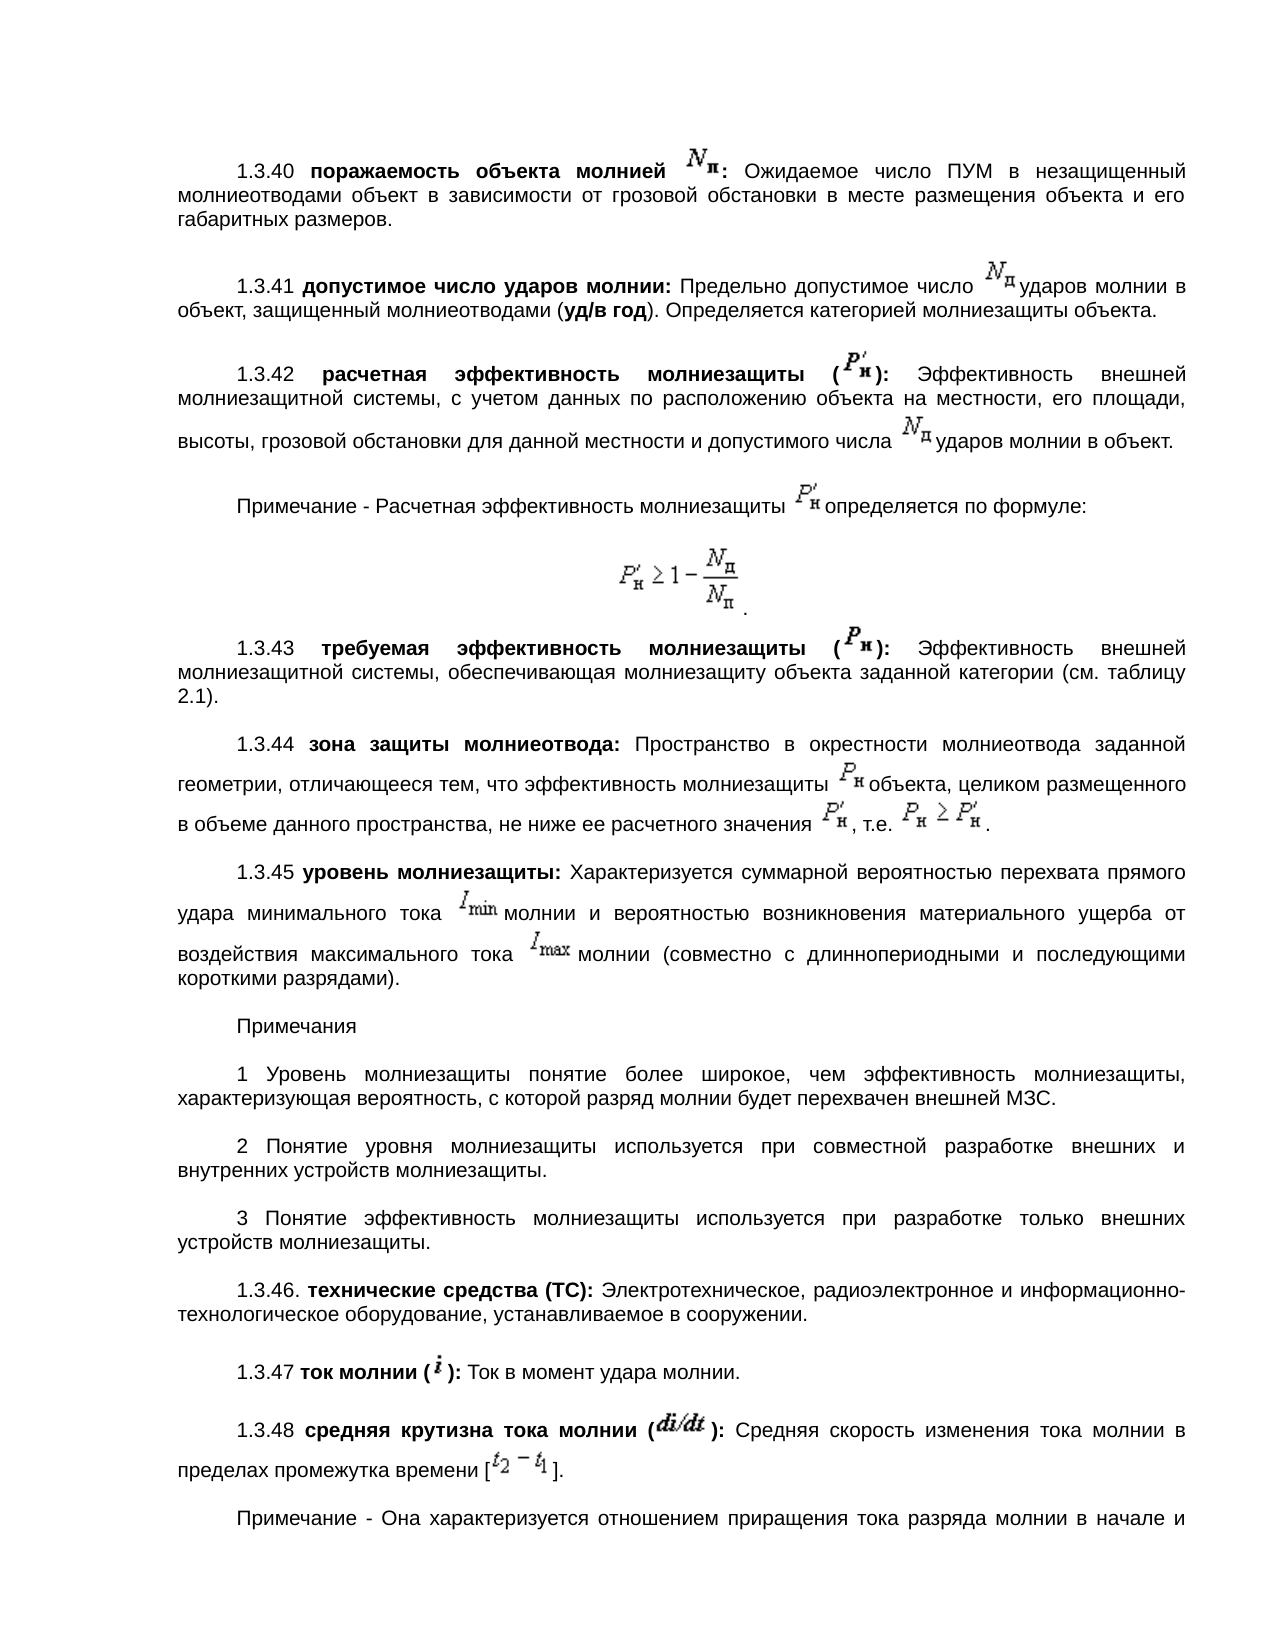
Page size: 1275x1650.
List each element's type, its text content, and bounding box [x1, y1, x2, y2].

picture [839, 345, 876, 382]
picture [430, 1349, 448, 1380]
text 1.3.45 уровень молниезащиты: Характеризуется суммарной вероятностью перехвата прямого удара минимального тока молнии и вероятностью возникновения материального ущерба от воздействия максимального тока молнии (совместно с длиннопериодными и последующими короткими разрядами). [177, 860, 1186, 990]
text 1.3.42 расчетная эффективность молниезащиты (): Эффективность внешней молниезащитной системы, с учетом данных по расположению объекта на местности, его площади, высоты, грозовой обстановки для данной местности и допустимого числа ударов молнии в объект. [177, 346, 1186, 453]
picture [490, 1441, 553, 1478]
picture [818, 795, 852, 832]
picture [455, 884, 504, 920]
text 2 Понятие уровня молниезащиты используется при совместной разработке внешних и внутренних устройств молниезащиты. [177, 1134, 1186, 1182]
text 1.3.44 зона защиты молниеотвода: Пространство в окрестности молниеотвода заданной геометрии, отличающееся тем, что эффективность молниезащиты объекта, целиком размещенного в объеме данного пространства, не ниже ее расчетного значения , т.е. . [177, 732, 1186, 836]
picture [840, 619, 877, 656]
text Примечание - Она характеризуется отношением приращения тока разряда молнии в начале и конце временного интервала [], ко времени . [177, 1506, 1186, 1530]
text . [177, 542, 1186, 619]
picture [791, 477, 825, 514]
picture [654, 1407, 711, 1438]
text 1.3.46. технические средства (ТС): Электротехническое, радиоэлектронное и информационно-технологическое оборудование, устанавливаемое в сооружении. [177, 1278, 1186, 1326]
text 1 Уровень молниезащиты понятие более широкое, чем эффективность молниезащиты, характеризующая вероятность, с которой разряд молнии будет перехвачен внешней МЗС. [177, 1062, 1186, 1110]
text 1.3.40 поражаемость объекта молнией : Ожидаемое число ПУМ в незащищенный молниеотводами объект в зависимости от грозовой обстановки в месте размещения объекта и его габаритных размеров. [177, 142, 1186, 230]
picture [981, 254, 1020, 294]
picture [898, 410, 936, 449]
picture [526, 924, 578, 962]
text 1.3.43 требуемая эффективность молниезащиты (): Эффективность внешней молниезащитной системы, обеспечивающая молниезащиту объекта заданной категории (см. таблицу 2.1). [177, 619, 1186, 708]
text 1.3.47 ток молнии (): Ток в момент удара молнии. [177, 1349, 1186, 1384]
text Примечания [177, 1014, 1186, 1038]
text Примечание - Расчетная эффективность молниезащиты определяется по формуле: [177, 477, 1186, 518]
text 1.3.41 допустимое число ударов молнии: Предельно допустимое число ударов молнии в объект, защищенный молниеотводами (уд/в год). Определяется категорией молниезащиты объекта. [177, 254, 1186, 322]
picture [835, 755, 869, 792]
picture [682, 142, 722, 178]
text 3 Понятие эффективность молниезащиты используется при разработке только внешних устройств молниезащиты. [177, 1206, 1186, 1254]
text 1.3.48 средняя крутизна тока молнии (): Средняя скорость изменения тока молнии в пределах промежутка времени []. [177, 1408, 1186, 1482]
picture [898, 795, 985, 832]
picture [615, 541, 743, 615]
